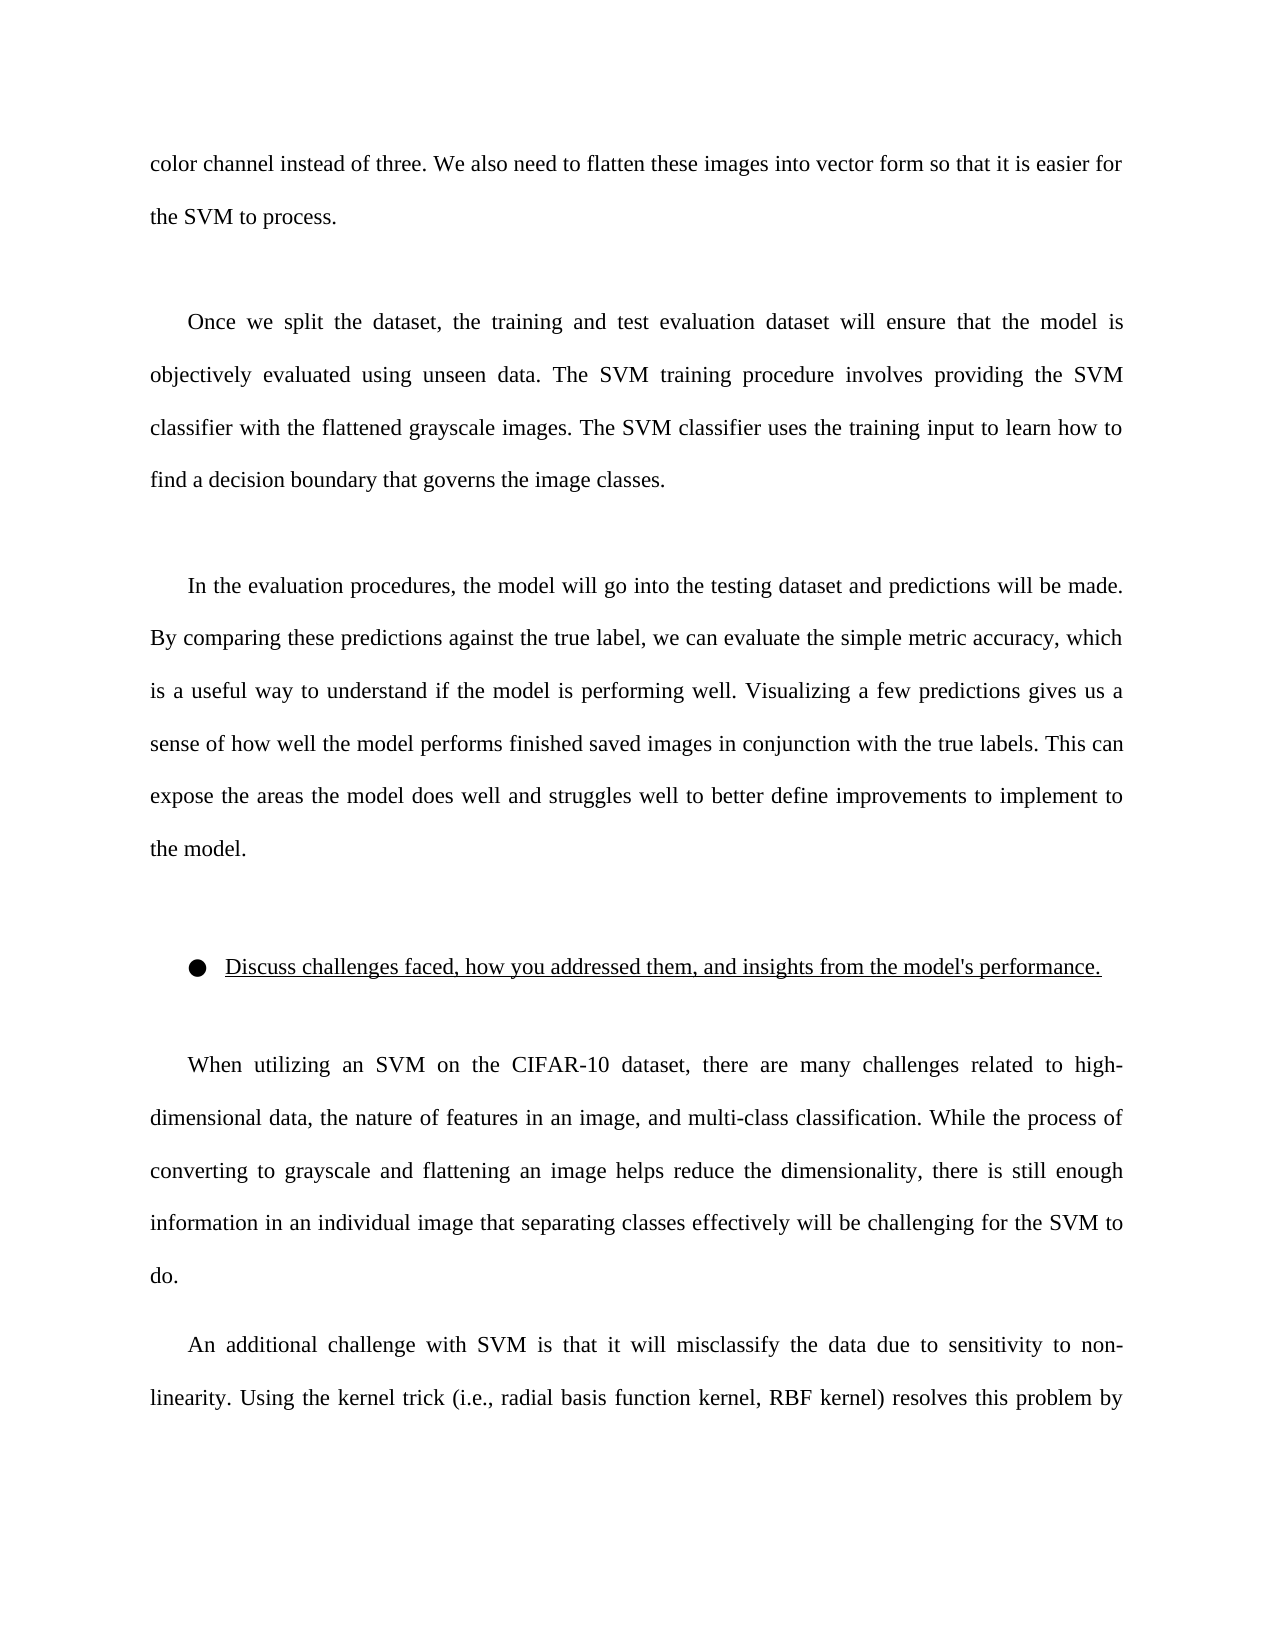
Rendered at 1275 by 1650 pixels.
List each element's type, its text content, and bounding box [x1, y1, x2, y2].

text In the evaluation procedures, the model will go into the testing dataset and predictions will be made. By comparing these predictions against the true label, we can evaluate the simple metric accuracy, which is a useful way to understand if the model is performing well. Visualizing a few predictions gives us a sense of how well the model performs finished saved images in conjunction with the true labels. This can expose the areas the model does well and struggles well to better define improvements to implement to the model. [150, 572, 1125, 862]
text Once we split the dataset, the training and test evaluation dataset will ensure that the model is objectively evaluated using unseen data. The SVM training procedure involves providing the SVM classifier with the flattened grayscale images. The SVM classifier uses the training input to learn how to find a decision boundary that governs the image classes. [150, 308, 1125, 493]
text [150, 150, 1125, 229]
text When utilizing an SVM on the CIFAR-10 dataset, there are many challenges related to high-dimensional data, the nature of features in an image, and multi-class classification. While the process of converting to grayscale and flattening an image helps reduce the dimensionality, there is still enough information in an individual image that separating classes effectively will be challenging for the SVM to do. [150, 1051, 1125, 1288]
list Discuss challenges faced, how you addressed them, and insights from the model's performance. [187, 941, 1125, 988]
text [150, 1331, 1125, 1411]
